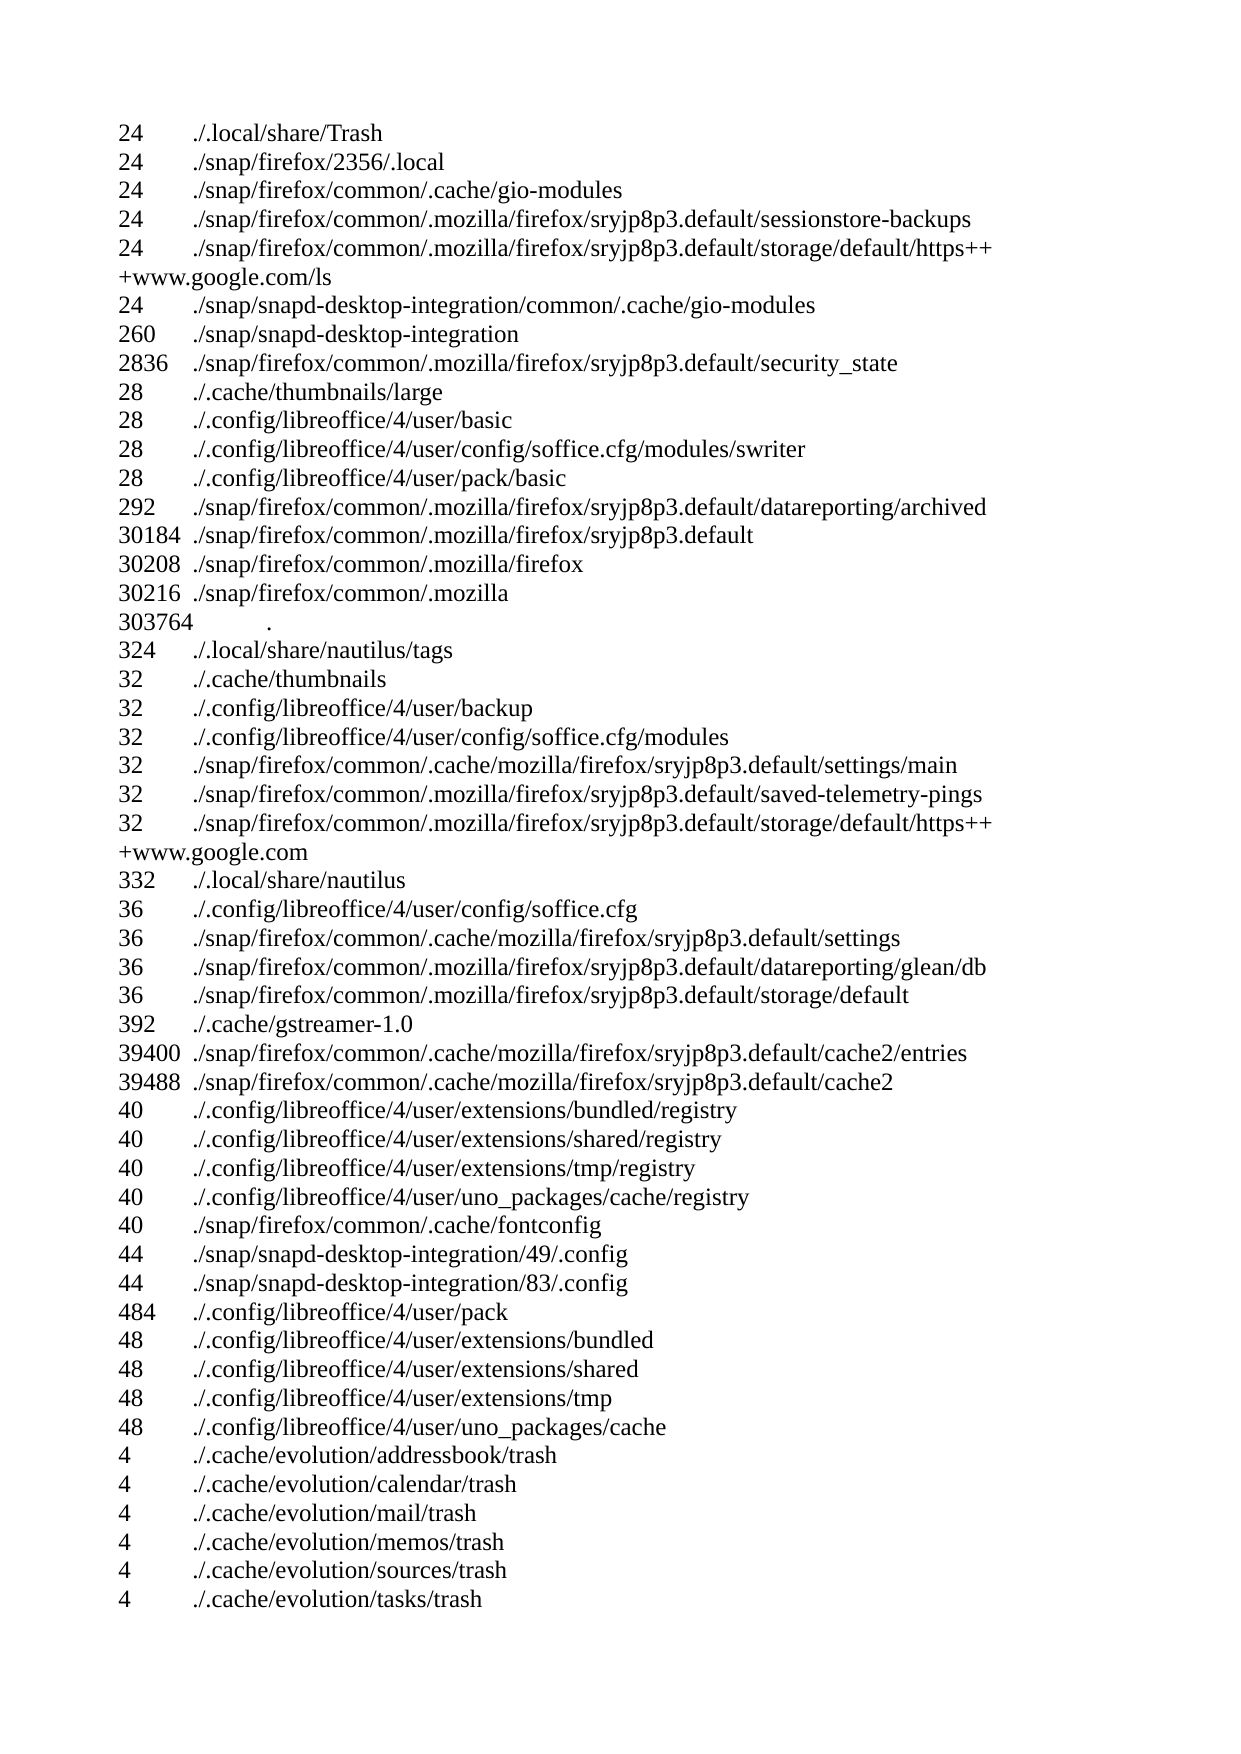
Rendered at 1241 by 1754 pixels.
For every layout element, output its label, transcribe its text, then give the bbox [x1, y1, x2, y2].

text 30216 ./snap/firefox/common/.mozilla [118, 578, 1122, 607]
text 32 ./snap/firefox/common/.mozilla/firefox/sryjp8p3.default/storage/default/https+++www.google.com [118, 808, 1122, 866]
text 30208 ./snap/firefox/common/.mozilla/firefox [118, 549, 1122, 578]
text 32 ./.config/libreoffice/4/user/config/soffice.cfg/modules [118, 722, 1122, 751]
text 24 ./snap/firefox/2356/.local [118, 147, 1122, 176]
text 32 ./snap/firefox/common/.cache/mozilla/firefox/sryjp8p3.default/settings/main [118, 751, 1122, 779]
text 36 ./snap/firefox/common/.cache/mozilla/firefox/sryjp8p3.default/settings [118, 923, 1122, 952]
text 39400 ./snap/firefox/common/.cache/mozilla/firefox/sryjp8p3.default/cache2/entries [118, 1038, 1122, 1067]
text 48 ./.config/libreoffice/4/user/extensions/bundled [118, 1326, 1122, 1354]
text 4 ./.cache/evolution/tasks/trash [118, 1584, 1122, 1613]
text 4 ./.cache/evolution/memos/trash [118, 1527, 1122, 1556]
text 40 ./.config/libreoffice/4/user/extensions/tmp/registry [118, 1153, 1122, 1182]
text 24 ./snap/firefox/common/.mozilla/firefox/sryjp8p3.default/storage/default/https+++www.google.com/ls [118, 233, 1122, 291]
text 48 ./.config/libreoffice/4/user/extensions/tmp [118, 1383, 1122, 1412]
text 28 ./.config/libreoffice/4/user/pack/basic [118, 463, 1122, 492]
text 392 ./.cache/gstreamer-1.0 [118, 1009, 1122, 1038]
text 332 ./.local/share/nautilus [118, 866, 1122, 894]
text 40 ./.config/libreoffice/4/user/extensions/bundled/registry [118, 1096, 1122, 1124]
text 260 ./snap/snapd-desktop-integration [118, 319, 1122, 348]
text 32 ./snap/firefox/common/.mozilla/firefox/sryjp8p3.default/saved-telemetry-pings [118, 779, 1122, 808]
text 40 ./.config/libreoffice/4/user/uno_packages/cache/registry [118, 1182, 1122, 1211]
text 484 ./.config/libreoffice/4/user/pack [118, 1297, 1122, 1326]
text 44 ./snap/snapd-desktop-integration/83/.config [118, 1268, 1122, 1297]
text 32 ./.cache/thumbnails [118, 664, 1122, 693]
text 40 ./.config/libreoffice/4/user/extensions/shared/registry [118, 1124, 1122, 1153]
text 303764 . [118, 607, 1122, 636]
text 24 ./snap/firefox/common/.mozilla/firefox/sryjp8p3.default/sessionstore-backups [118, 204, 1122, 233]
text 292 ./snap/firefox/common/.mozilla/firefox/sryjp8p3.default/datareporting/archived [118, 492, 1122, 521]
text 44 ./snap/snapd-desktop-integration/49/.config [118, 1239, 1122, 1268]
text 4 ./.cache/evolution/calendar/trash [118, 1469, 1122, 1498]
text 32 ./.config/libreoffice/4/user/backup [118, 693, 1122, 722]
text 36 ./snap/firefox/common/.mozilla/firefox/sryjp8p3.default/storage/default [118, 981, 1122, 1009]
text 4 ./.cache/evolution/sources/trash [118, 1556, 1122, 1584]
text 324 ./.local/share/nautilus/tags [118, 636, 1122, 664]
text 39488 ./snap/firefox/common/.cache/mozilla/firefox/sryjp8p3.default/cache2 [118, 1067, 1122, 1096]
text 28 ./.config/libreoffice/4/user/config/soffice.cfg/modules/swriter [118, 434, 1122, 463]
text 28 ./.config/libreoffice/4/user/basic [118, 406, 1122, 434]
text 48 ./.config/libreoffice/4/user/extensions/shared [118, 1354, 1122, 1383]
text 36 ./.config/libreoffice/4/user/config/soffice.cfg [118, 894, 1122, 923]
text 30184 ./snap/firefox/common/.mozilla/firefox/sryjp8p3.default [118, 521, 1122, 549]
text 24 ./snap/snapd-desktop-integration/common/.cache/gio-modules [118, 291, 1122, 319]
text 48 ./.config/libreoffice/4/user/uno_packages/cache [118, 1412, 1122, 1441]
text 40 ./snap/firefox/common/.cache/fontconfig [118, 1211, 1122, 1239]
text 2836 ./snap/firefox/common/.mozilla/firefox/sryjp8p3.default/security_state [118, 348, 1122, 377]
text 24 ./.local/share/Trash [118, 118, 1122, 147]
text 28 ./.cache/thumbnails/large [118, 377, 1122, 406]
text 36 ./snap/firefox/common/.mozilla/firefox/sryjp8p3.default/datareporting/glean/db [118, 952, 1122, 981]
text 24 ./snap/firefox/common/.cache/gio-modules [118, 176, 1122, 204]
text 4 ./.cache/evolution/addressbook/trash [118, 1441, 1122, 1469]
text 4 ./.cache/evolution/mail/trash [118, 1498, 1122, 1527]
